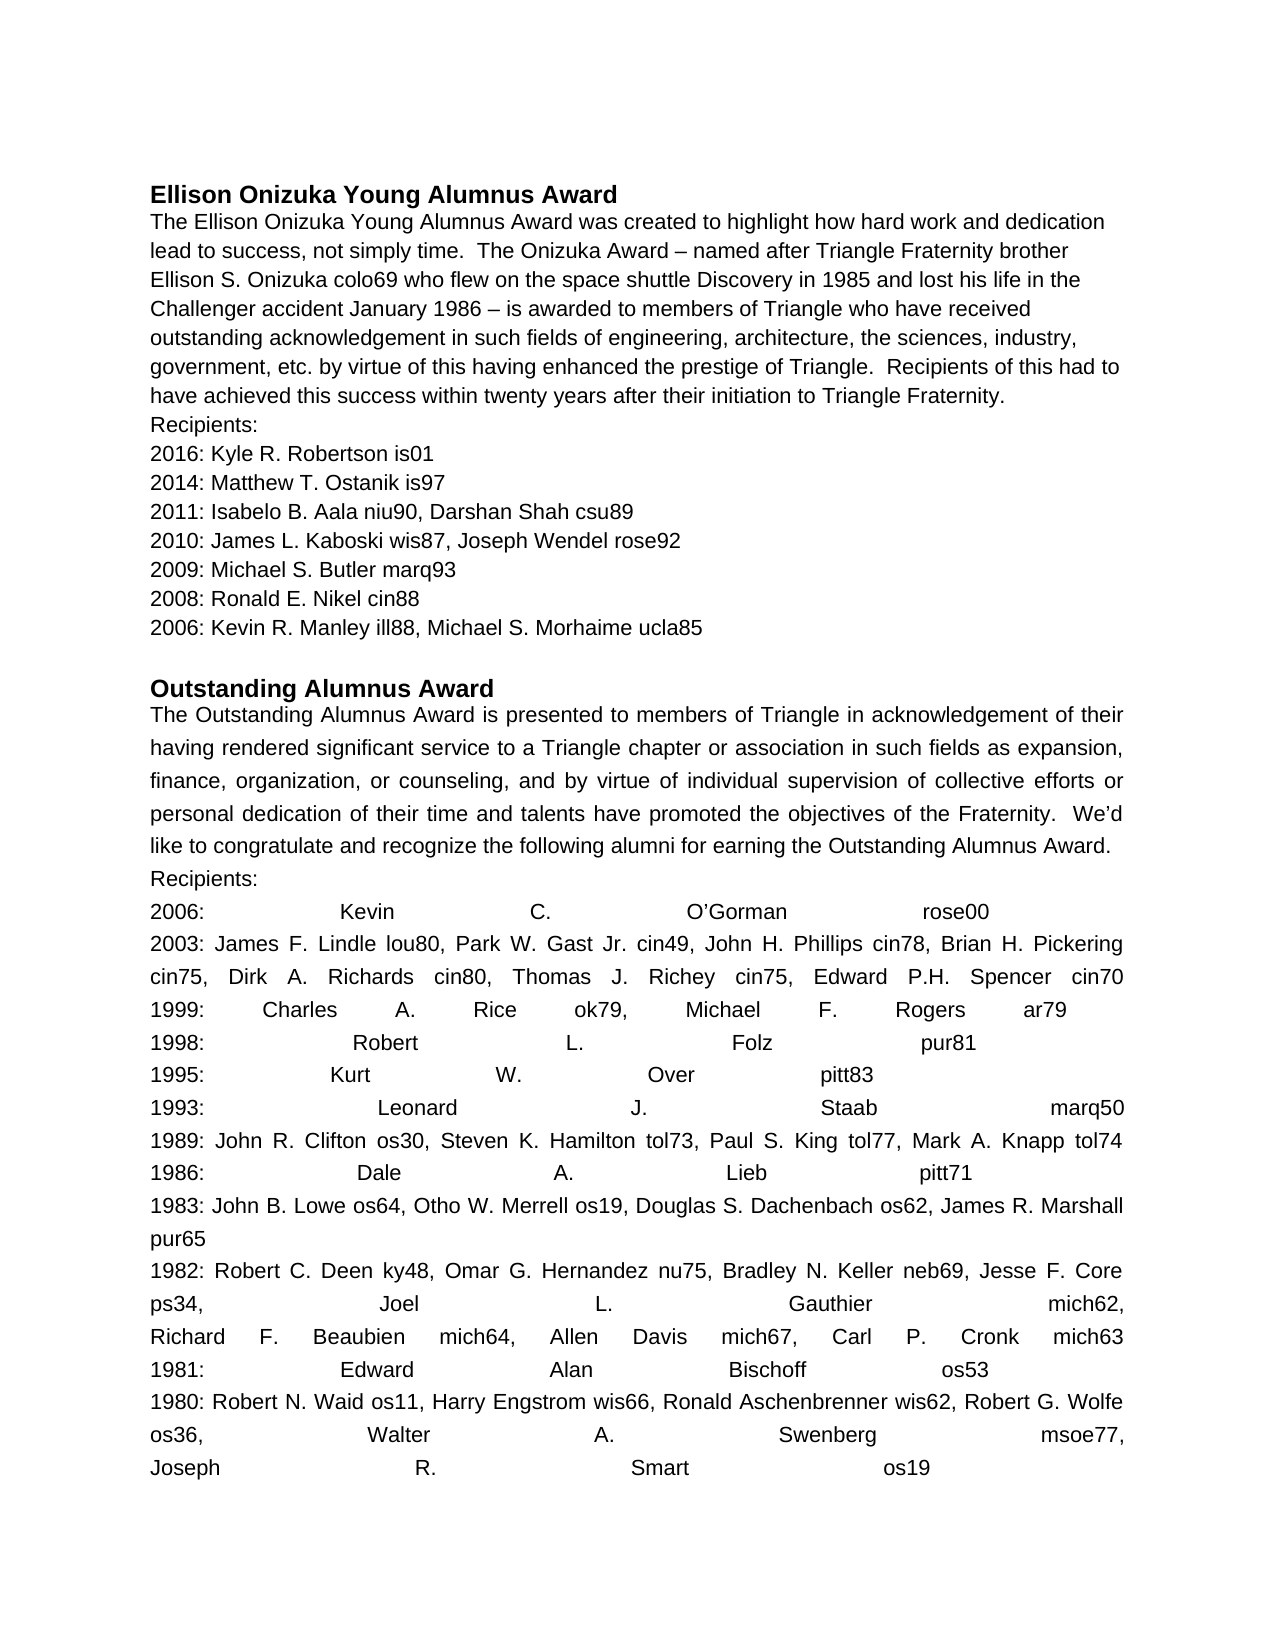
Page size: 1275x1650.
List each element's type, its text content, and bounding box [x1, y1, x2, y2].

subtitle Ellison Onizuka Young Alumnus Award [150, 180, 1202, 209]
subtitle Outstanding Alumnus Award [150, 673, 1202, 702]
text The Ellison Onizuka Young Alumnus Award was created to highlight how hard work and dedication lead to success, not simply time. The Onizuka Award – named after Triangle Fraternity brother Ellison S. Onizuka colo69 who flew on the space shuttle Discovery in 1985 and lost his life in the Challenger accident January 1986 – is awarded to members of Triangle who have received outstanding acknowledgement in such fields of engineering, architecture, the sciences, industry, government, etc. by virtue of this having enhanced the prestige of Triangle. Recipients of this had to have achieved this success within twenty years after their initiation to Triangle Fraternity. [150, 209, 1125, 408]
text Recipients: 2016: Kyle R. Robertson is01 2014: Matthew T. Ostanik is97 2011: Isabelo B. Aala niu90, Darshan Shah csu89 2010: James L. Kaboski wis87, Joseph Wendel rose92 2009: Michael S. Butler marq93 2008: Ronald E. Nikel cin88 2006: Kevin R. Manley ill88, Michael S. Morhaime ucla85 [150, 412, 1125, 639]
text The Outstanding Alumnus Award is presented to members of Triangle in acknowledgement of their having rendered significant service to a Triangle chapter or association in such fields as expansion, finance, organization, or counseling, and by virtue of individual supervision of collective efforts or personal dedication of their time and talents have promoted the objectives of the Fraternity. We’d like to congratulate and recognize the following alumni for earning the Outstanding Alumnus Award. [150, 702, 1125, 858]
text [150, 866, 1125, 1480]
